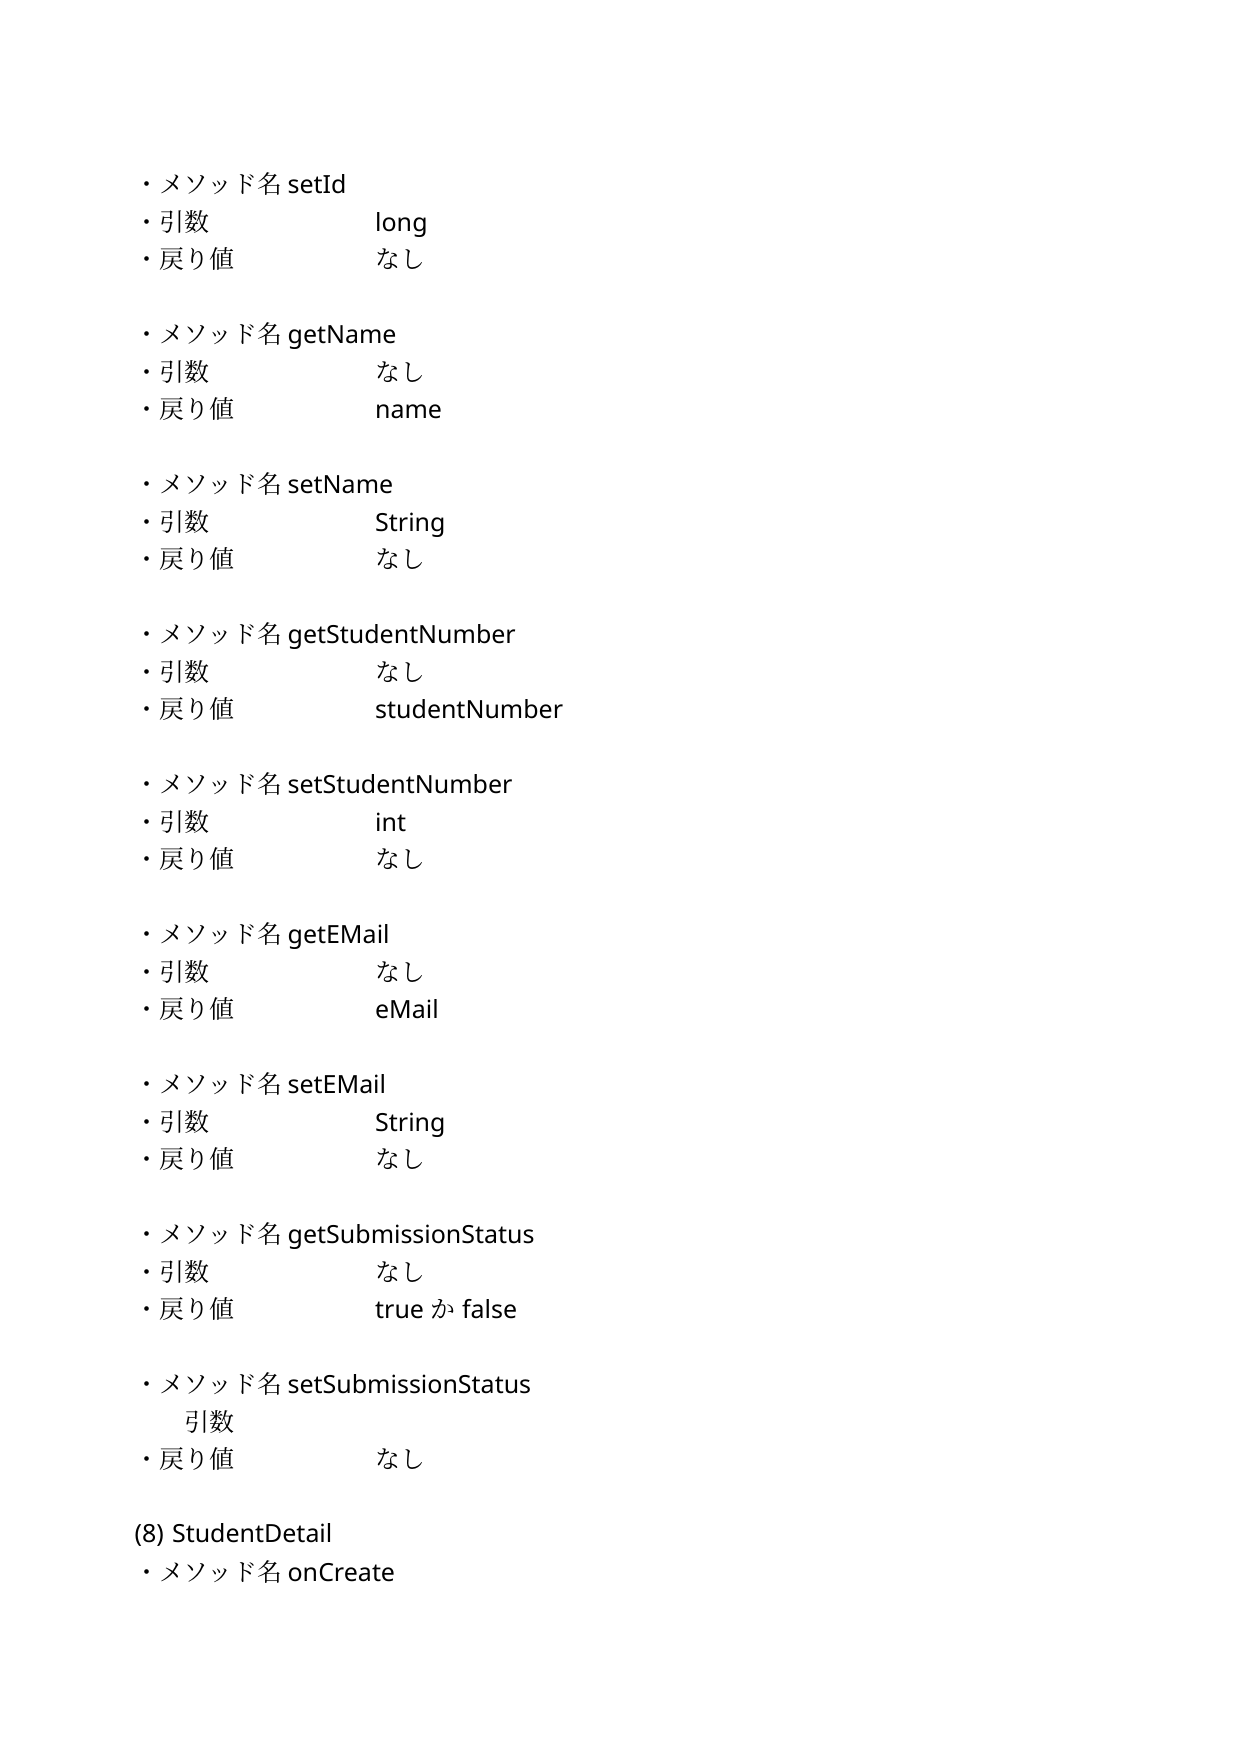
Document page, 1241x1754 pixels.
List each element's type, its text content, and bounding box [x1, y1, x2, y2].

text ・戻り値 true か false [134, 1289, 1128, 1327]
text ・メソッド名 setSubmissionStatus [134, 1364, 1128, 1402]
text ・メソッド名 setId [134, 164, 1128, 202]
text ・メソッド名 setEMail [134, 1064, 1128, 1102]
text ・引数 long [134, 202, 1128, 239]
text ・メソッド名 getEMail [134, 914, 1128, 952]
text ・メソッド名 getStudentNumber [134, 614, 1128, 652]
text ・メソッド名 setName [134, 464, 1128, 502]
text ・引数 なし [134, 652, 1128, 689]
text ・引数 String [134, 1102, 1128, 1139]
text ・戻り値 eMail [134, 989, 1128, 1027]
text ・引数 なし [134, 352, 1128, 389]
text ・引数 なし [134, 952, 1128, 989]
text ・メソッド名 setStudentNumber [134, 764, 1128, 802]
text ・メソッド名 onCreate [134, 1552, 1128, 1589]
text ・引数 int [134, 802, 1128, 839]
text ・戻り値 なし [134, 1139, 1128, 1177]
list StudentDetail [134, 1514, 1128, 1552]
text ・戻り値 studentNumber [134, 689, 1128, 727]
text ・戻り値 name [134, 389, 1128, 427]
text ・引数 なし [134, 1252, 1128, 1289]
text 引数 [184, 1402, 1128, 1439]
text ・戻り値 なし [134, 539, 1128, 577]
text ・戻り値 なし [134, 1439, 1128, 1477]
text ・メソッド名 getSubmissionStatus [134, 1214, 1128, 1252]
text ・引数 String [134, 502, 1128, 539]
text ・戻り値 なし [134, 239, 1128, 277]
text ・メソッド名 getName [134, 314, 1128, 352]
text ・戻り値 なし [134, 839, 1128, 877]
